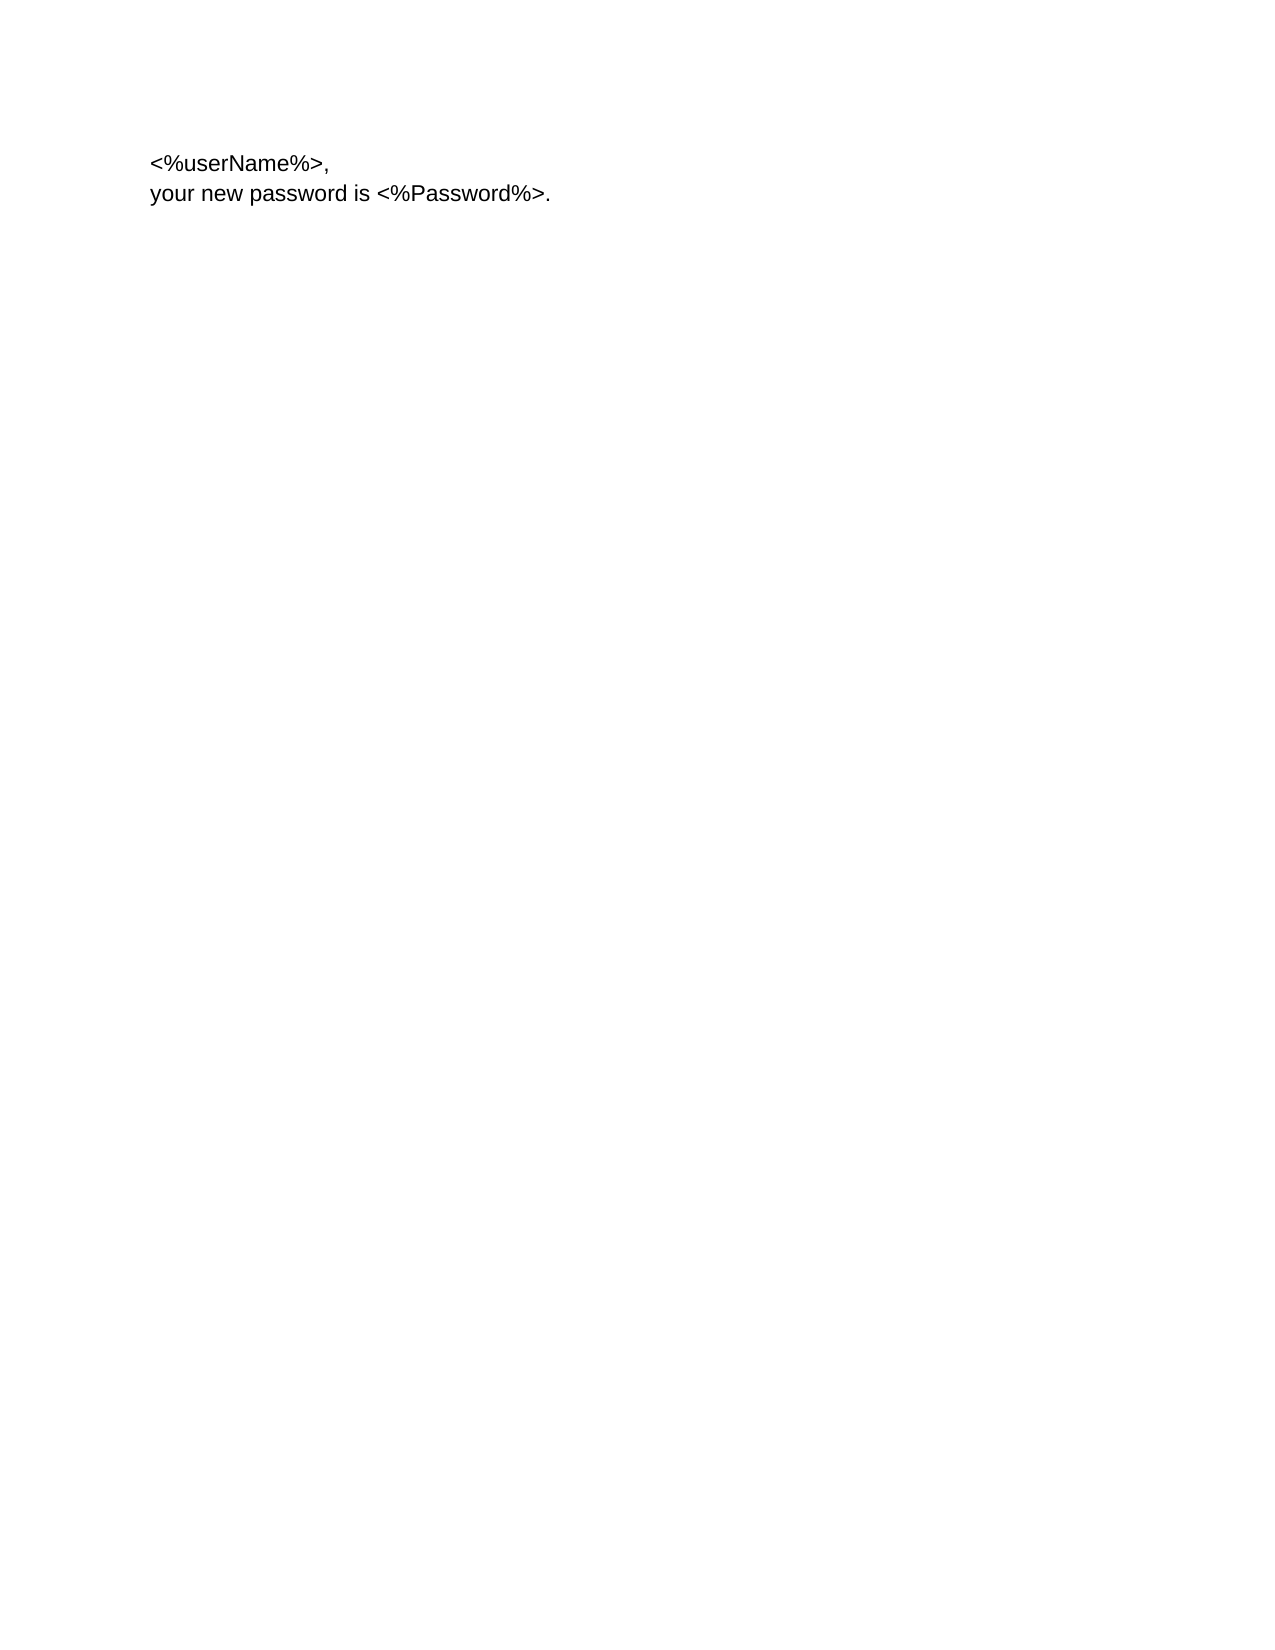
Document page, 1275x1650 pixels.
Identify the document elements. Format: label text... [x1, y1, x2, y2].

text ﻿<%userName%>, [150, 150, 1125, 176]
text your new password is <%Password%>. [150, 180, 1125, 207]
